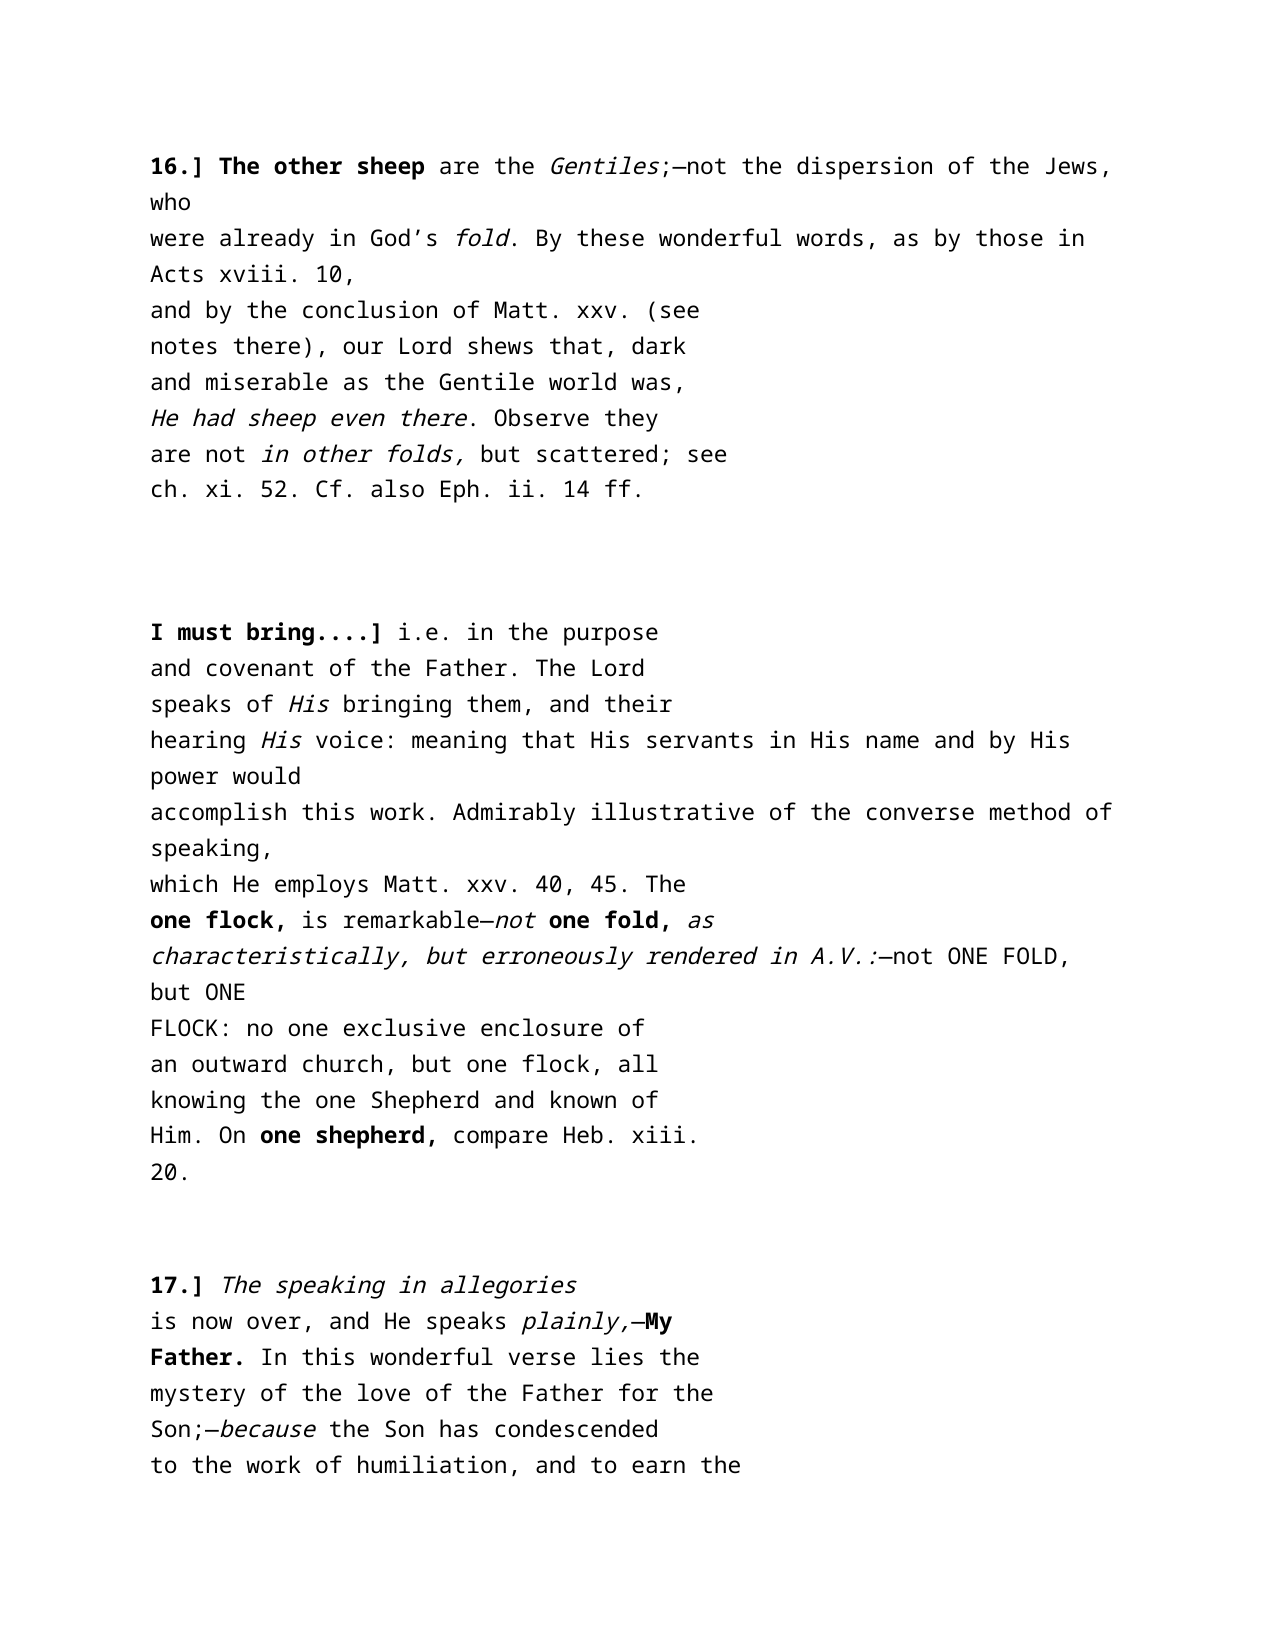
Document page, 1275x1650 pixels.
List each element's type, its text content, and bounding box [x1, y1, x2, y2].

text I must bring....] i.e. in the purpose and covenant of the Father. The Lord speaks of His bringing them, and their hearing His voice: meaning that His servants in His name and by His power would accomplish this work. Admirably illustrative of the converse method of speaking, which He employs Matt. xxv. 40, 45. The one flock, is remarkable—not one fold, as characteristically, but erroneously rendered in A.V.:—not ONE FOLD, but ONE FLOCK: no one exclusive enclosure of an outward church, but one flock, all knowing the one Shepherd and known of Him. On one shepherd, compare Heb. xiii. 20. [150, 616, 1125, 1187]
text 16.] The other sheep are the Gentiles;—not the dispersion of the Jews, who were already in God’s fold. By these wonderful words, as by those in Acts xviii. 10, and by the conclusion of Matt. xxv. (see notes there), our Lord shews that, dark and miserable as the Gentile world was, He had sheep even there. Observe they are not in other folds, but scattered; see ch. xi. 52. Cf. also Eph. ii. 14 ff. [150, 150, 1125, 535]
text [150, 1269, 1125, 1480]
